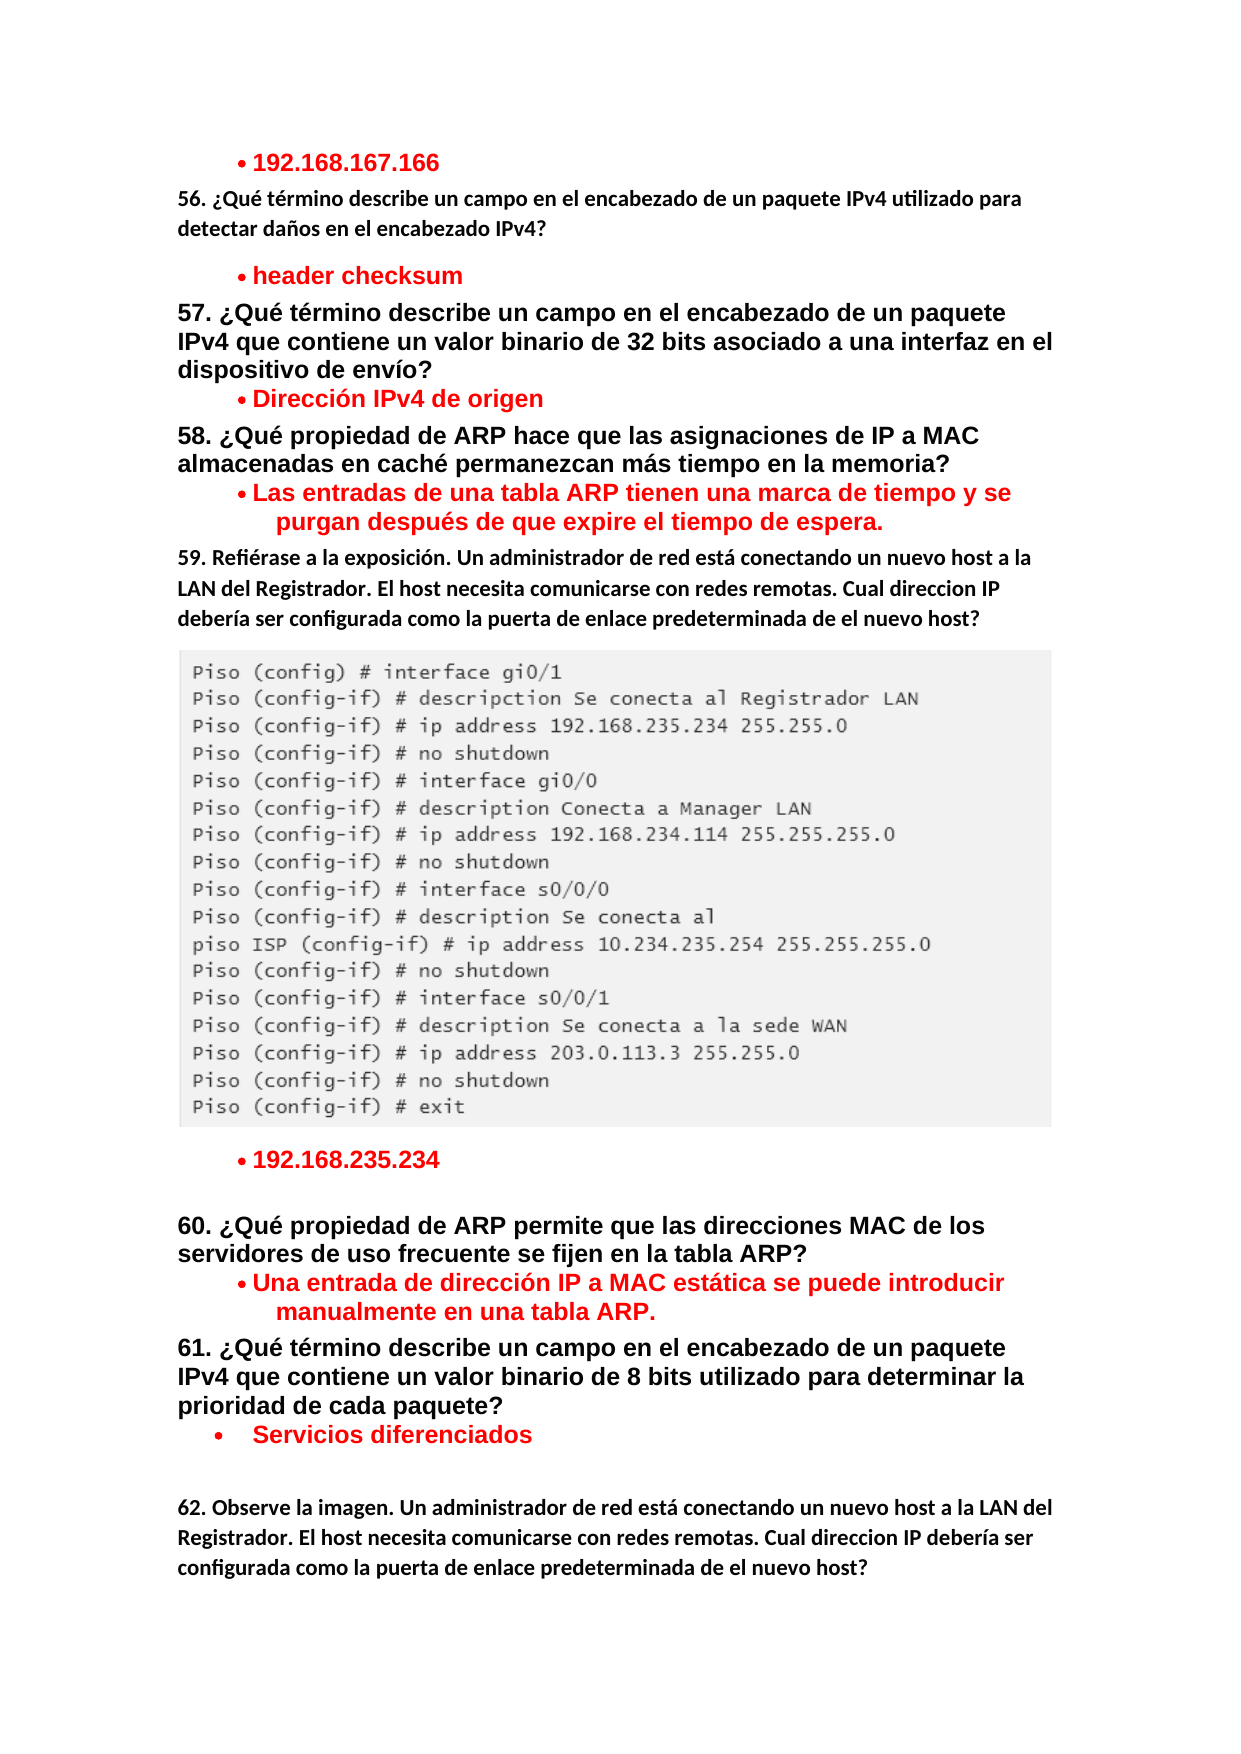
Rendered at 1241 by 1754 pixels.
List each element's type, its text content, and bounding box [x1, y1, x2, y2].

list header checksum [238, 261, 1063, 290]
text 62. Observe la imagen. Un administrador de red está conectando un nuevo host a la LAN del Registrador. El host necesita comunicarse con redes remotas. Cual direccion IP debería ser configurada como la puerta de enlace predeterminada de el nuevo host? [177, 1493, 1063, 1581]
text 56. ¿Qué término describe un campo en el encabezado de un paquete IPv4 utilizado para detectar daños en el encabezado IPv4? [177, 184, 1063, 242]
picture [177, 650, 1063, 1127]
text 61. ¿Qué término describe un campo en el encabezado de un paquete IPv4 que contiene un valor binario de 8 bits utilizado para determinar la prioridad de cada paquete? [177, 1333, 1063, 1420]
text 58. ¿Qué propiedad de ARP hace que las asignaciones de IP a MAC almacenadas en caché permanezcan más tiempo en la memoria? [177, 421, 1063, 478]
list Las entradas de una tabla ARP tienen una marca de tiempo y se purgan después de que expire el tiempo de espera. [238, 478, 1063, 536]
list Dirección IPv4 de origen [238, 384, 1063, 413]
text 60. ¿Qué propiedad de ARP permite que las direcciones MAC de los servidores de uso frecuente se fijen en la tabla ARP? [177, 1211, 1063, 1268]
list 192.168.167.166 [238, 148, 1063, 176]
list Una entrada de dirección IP a MAC estática se puede introducir manualmente en una tabla ARP. [238, 1268, 1063, 1326]
text 59. Refiérase a la exposición. Un administrador de red está conectando un nuevo host a la LAN del Registrador. El host necesita comunicarse con redes remotas. Cual direccion IP debería ser configurada como la puerta de enlace predeterminada de el nuevo host? [177, 543, 1063, 632]
list 192.168.235.234 [238, 1145, 1063, 1174]
list Servicios diferenciados [215, 1420, 1063, 1448]
text 57. ¿Qué término describe un campo en el encabezado de un paquete IPv4 que contiene un valor binario de 32 bits asociado a una interfaz en el dispositivo de envío? [177, 298, 1063, 384]
